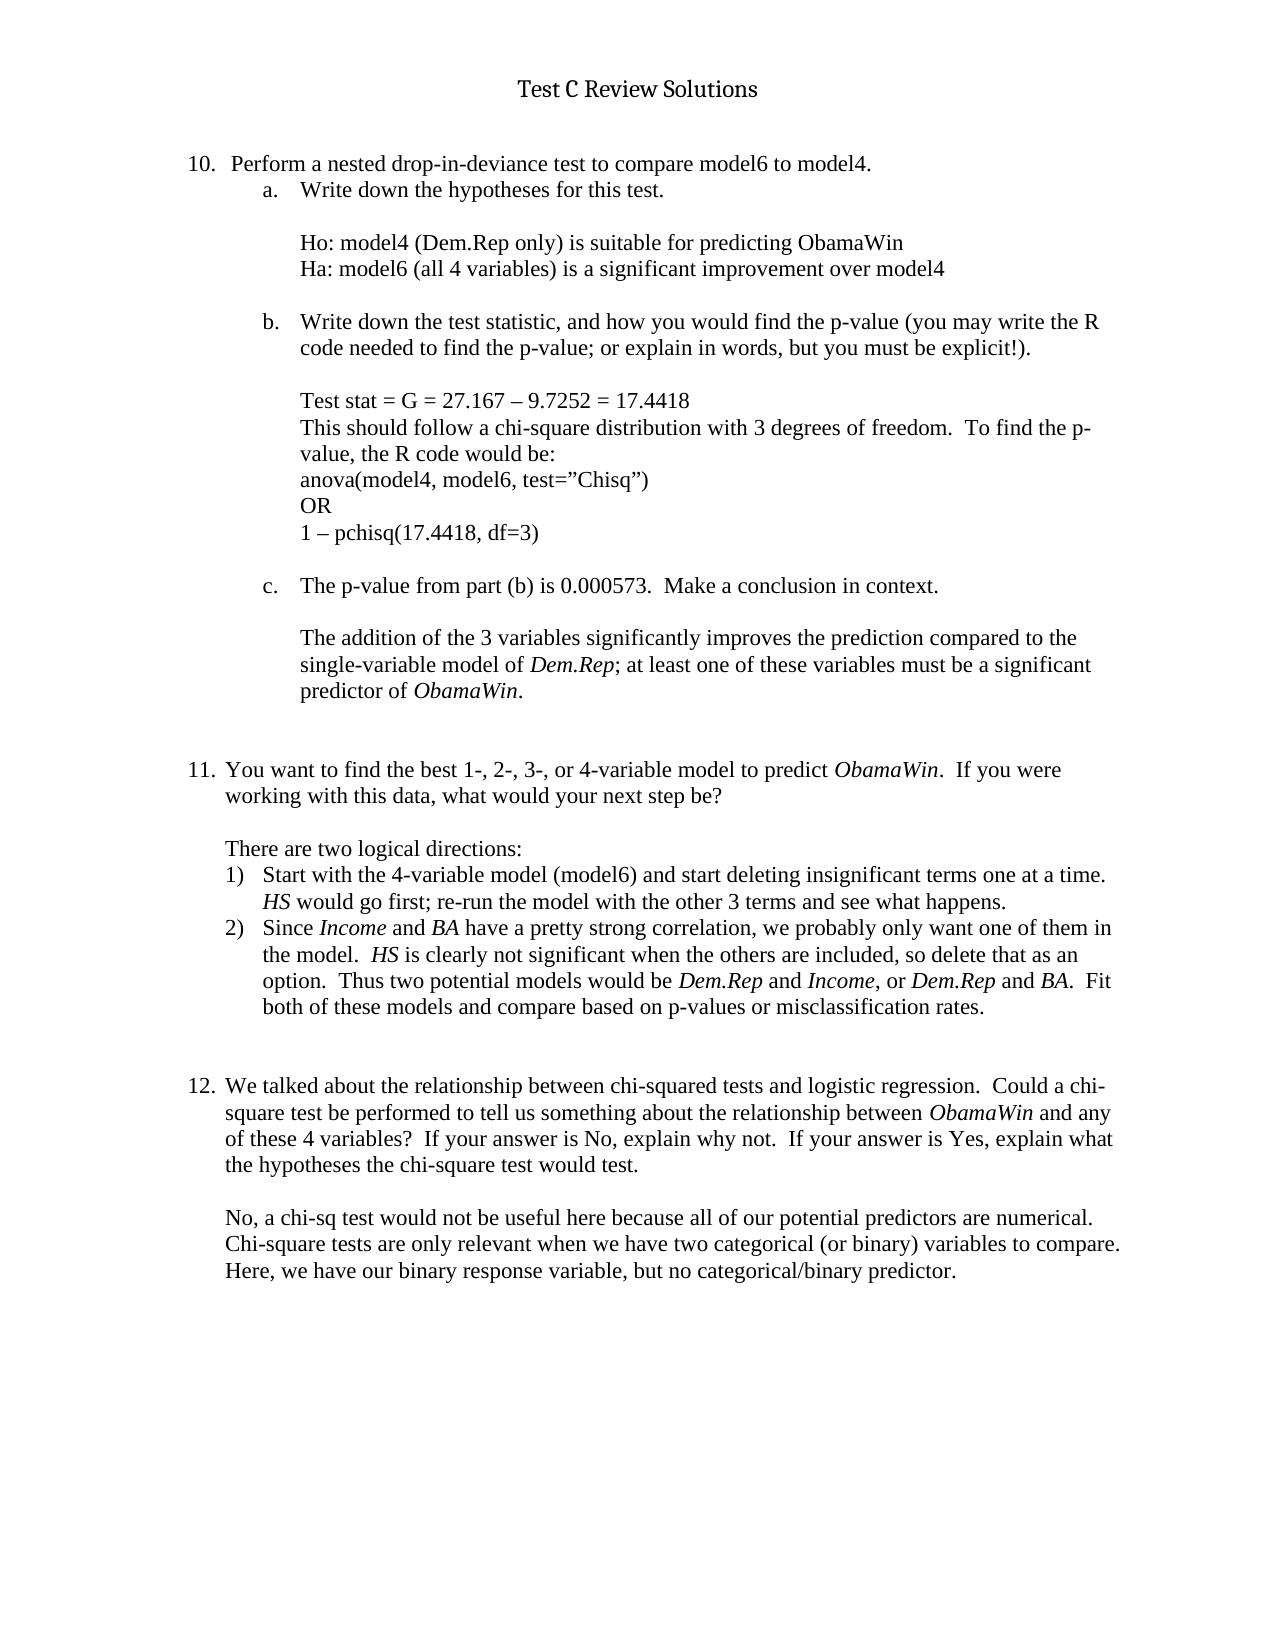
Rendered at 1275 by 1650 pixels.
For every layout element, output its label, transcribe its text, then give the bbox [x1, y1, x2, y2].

list There are two logical directions: [225, 835, 1125, 862]
list No, a chi-sq test would not be useful here because all of our potential predictors are numerical. Chi-square tests are only relevant when we have two categorical (or binary) variables to compare. Here, we have our binary response variable, but no categorical/binary predictor. [225, 1204, 1125, 1283]
list Ho: model4 (Dem.Rep only) is suitable for predicting ObamaWin [300, 229, 1125, 255]
list Ha: model6 (all 4 variables) is a significant improvement over model4 [300, 255, 1125, 282]
list Write down the test statistic, and how you would find the p-value (you may write the R code needed to find the p-value; or explain in words, but you must be explicit!). [262, 308, 1125, 361]
list Perform a nested drop-in-deviance test to compare model6 to model4. [187, 150, 1125, 176]
list You want to find the best 1-, 2-, 3-, or 4-variable model to predict ObamaWin. If you were working with this data, what would your next step be? [187, 756, 1125, 809]
list Since Income and BA have a pretty strong correlation, we probably only want one of them in the model. HS is clearly not significant when the others are included, so delete that as an option. Thus two potential models would be Dem.Rep and Income, or Dem.Rep and BA. Fit both of these models and compare based on p-values or misclassification rates. [225, 914, 1125, 1020]
list The p-value from part (b) is 0.000573. Make a conclusion in context. [262, 572, 1125, 598]
list 1 – pchisq(17.4418, df=3) [300, 519, 1125, 545]
list Start with the 4-variable model (model6) and start deleting insignificant terms one at a time. HS would go first; re-run the model with the other 3 terms and see what happens. [225, 862, 1125, 914]
list This should follow a chi-square distribution with 3 degrees of freedom. To find the p-value, the R code would be: [300, 413, 1125, 466]
list The addition of the 3 variables significantly improves the prediction compared to the single-variable model of Dem.Rep; at least one of these variables must be a significant predictor of ObamaWin. [300, 624, 1125, 703]
list Write down the hypotheses for this test. [262, 176, 1125, 203]
list We talked about the relationship between chi-squared tests and logistic regression. Could a chi-square test be performed to tell us something about the relationship between ObamaWin and any of these 4 variables? If your answer is No, explain why not. If your answer is Yes, explain what the hypotheses the chi-square test would test. [187, 1072, 1125, 1178]
list OR [300, 493, 1125, 519]
list Test stat = G = 27.167 – 9.7252 = 17.4418 [300, 387, 1125, 413]
list anova(model4, model6, test=”Chisq”) [300, 466, 1125, 493]
